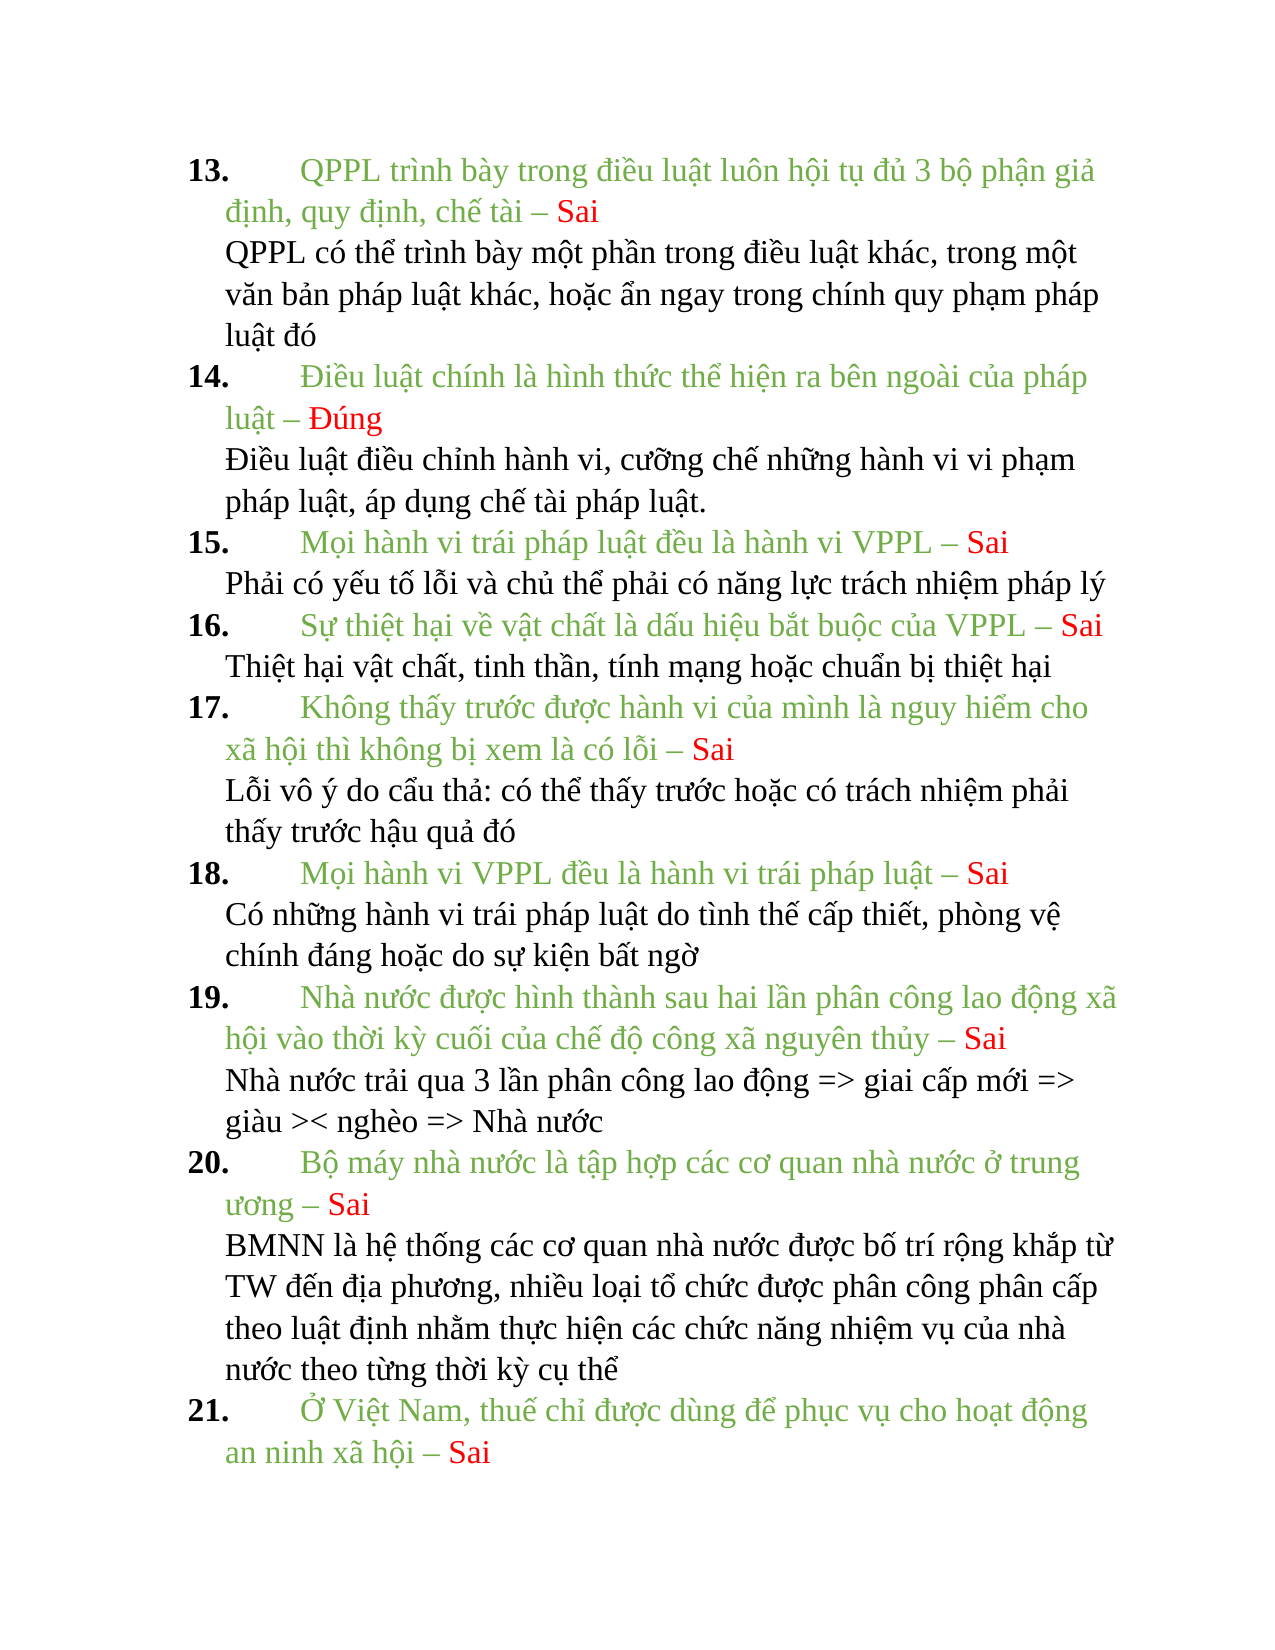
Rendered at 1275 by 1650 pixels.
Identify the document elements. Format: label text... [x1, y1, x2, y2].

list QPPL trình bày trong điều luật luôn hội tụ đủ 3 bộ phận giả định, quy định, chế tài – Sai QPPL có thể trình bày một phần trong điều luật khác, trong một văn bản pháp luật khác, hoặc ẩn ngay trong chính quy phạm pháp luật đó [187, 150, 1125, 354]
list Mọi hành vi VPPL đều là hành vi trái pháp luật – Sai Có những hành vi trái pháp luật do tình thế cấp thiết, phòng vệ chính đáng hoặc do sự kiện bất ngờ [187, 853, 1125, 974]
list Không thấy trước được hành vi của mình là nguy hiểm cho xã hội thì không bị xem là có lỗi – Sai Lỗi vô ý do cẩu thả: có thể thấy trước hoặc có trách nhiệm phải thấy trước hậu quả đó [187, 688, 1125, 850]
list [187, 1391, 1125, 1470]
list Mọi hành vi trái pháp luật đều là hành vi VPPL – Sai Phải có yếu tố lỗi và chủ thể phải có năng lực trách nhiệm pháp lý [187, 522, 1125, 602]
list Điều luật chính là hình thức thể hiện ra bên ngoài của pháp luật – Đúng Điều luật điều chỉnh hành vi, cưỡng chế những hành vi vi phạm pháp luật, áp dụng chế tài pháp luật. [187, 357, 1125, 519]
list Sự thiệt hại về vật chất là dấu hiệu bắt buộc của VPPL – Sai Thiệt hại vật chất, tinh thần, tính mạng hoặc chuẩn bị thiệt hại [187, 605, 1125, 684]
list Nhà nước được hình thành sau hai lần phân công lao động xã hội vào thời kỳ cuối của chế độ công xã nguyên thủy – Sai Nhà nước trải qua 3 lần phân công lao động => giai cấp mới => giàu >< nghèo => Nhà nước [187, 977, 1125, 1139]
list Bộ máy nhà nước là tập hợp các cơ quan nhà nước ở trung ương – Sai BMNN là hệ thống các cơ quan nhà nước được bố trí rộng khắp từ TW đến địa phương, nhiều loại tổ chức được phân công phân cấp theo luật định nhằm thực hiện các chức năng nhiệm vụ của nhà nước theo từng thời kỳ cụ thể [187, 1142, 1125, 1388]
